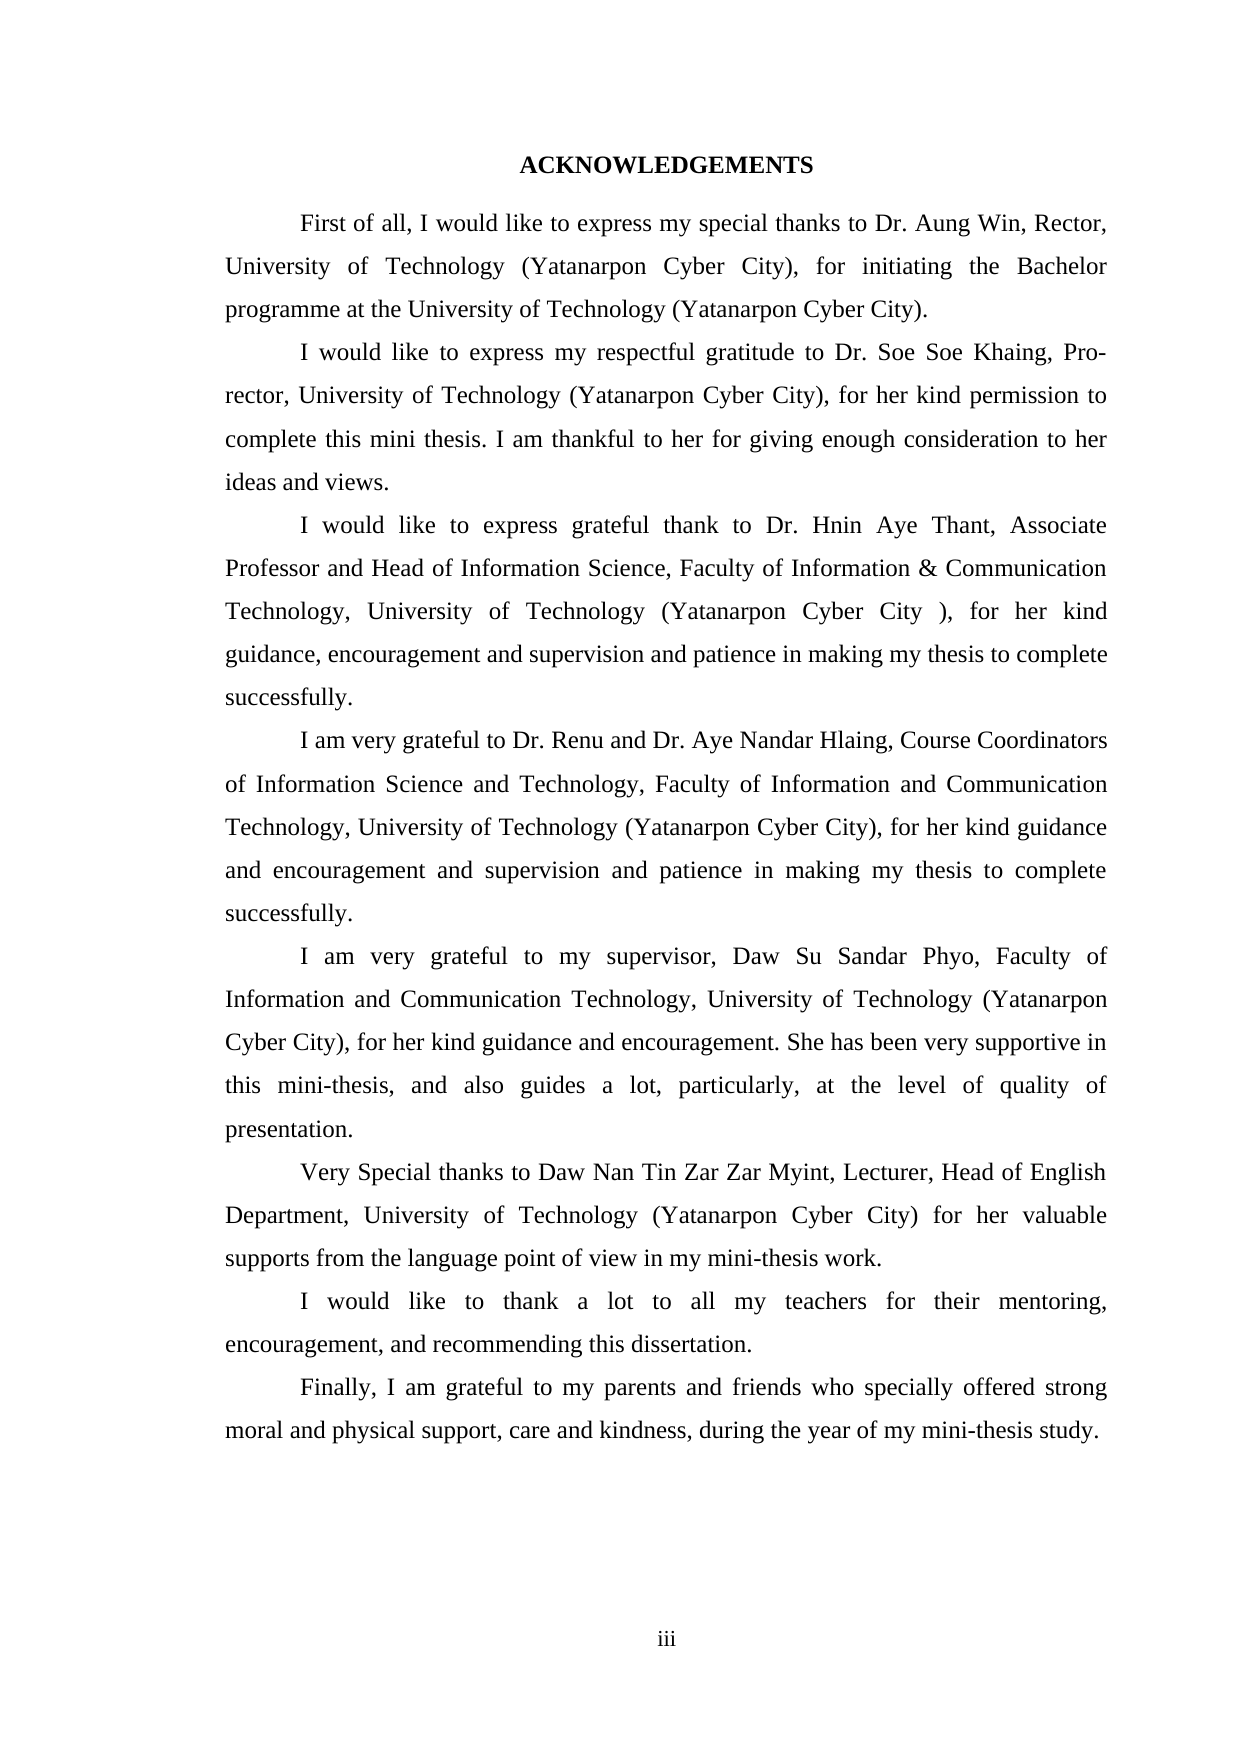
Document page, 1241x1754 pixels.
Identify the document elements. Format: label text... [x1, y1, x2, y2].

text I would like to express my respectful gratitude to Dr. Soe Soe Khaing, Pro-rector, University of Technology (Yatanarpon Cyber City), for her kind permission to complete this mini thesis. I am thankful to her for giving enough consideration to her ideas and views. [225, 337, 1108, 496]
text I am very grateful to Dr. Renu and Dr. Aye Nandar Hlaing, Course Coordinators of Information Science and Technology, Faculty of Information and Communication Technology, University of Technology (Yatanarpon Cyber City), for her kind guidance and encouragement and supervision and patience in making my thesis to complete successfully. [225, 726, 1108, 927]
text First of all, I would like to express my special thanks to Dr. Aung Win, Rector, University of Technology (Yatanarpon Cyber City), for initiating the Bachelor programme at the University of Technology (Yatanarpon Cyber City). [225, 208, 1108, 323]
text ACKNOWLEDGEMENTS [225, 150, 1108, 179]
text Very Special thanks to Daw Nan Tin Zar Zar Myint, Lecturer, Head of English Department, University of Technology (Yatanarpon Cyber City) for her valuable supports from the language point of view in my mini-thesis work. [225, 1157, 1108, 1272]
text I am very grateful to my supervisor, Daw Su Sandar Phyo, Faculty of Information and Communication Technology, University of Technology (Yatanarpon Cyber City), for her kind guidance and encouragement. She has been very supportive in this mini-thesis, and also guides a lot, particularly, at the level of quality of presentation. [225, 941, 1108, 1142]
text I would like to thank a lot to all my teachers for their mentoring, encouragement, and recommending this dissertation. [225, 1286, 1108, 1358]
text Finally, I am grateful to my parents and friends who specially offered strong moral and physical support, care and kindness, during the year of my mini-thesis study. [225, 1372, 1108, 1444]
text I would like to express grateful thank to Dr. Hnin Aye Thant, Associate Professor and Head of Information Science, Faculty of Information & Communication Technology, University of Technology (Yatanarpon Cyber City ), for her kind guidance, encouragement and supervision and patience in making my thesis to complete successfully. [225, 510, 1108, 711]
